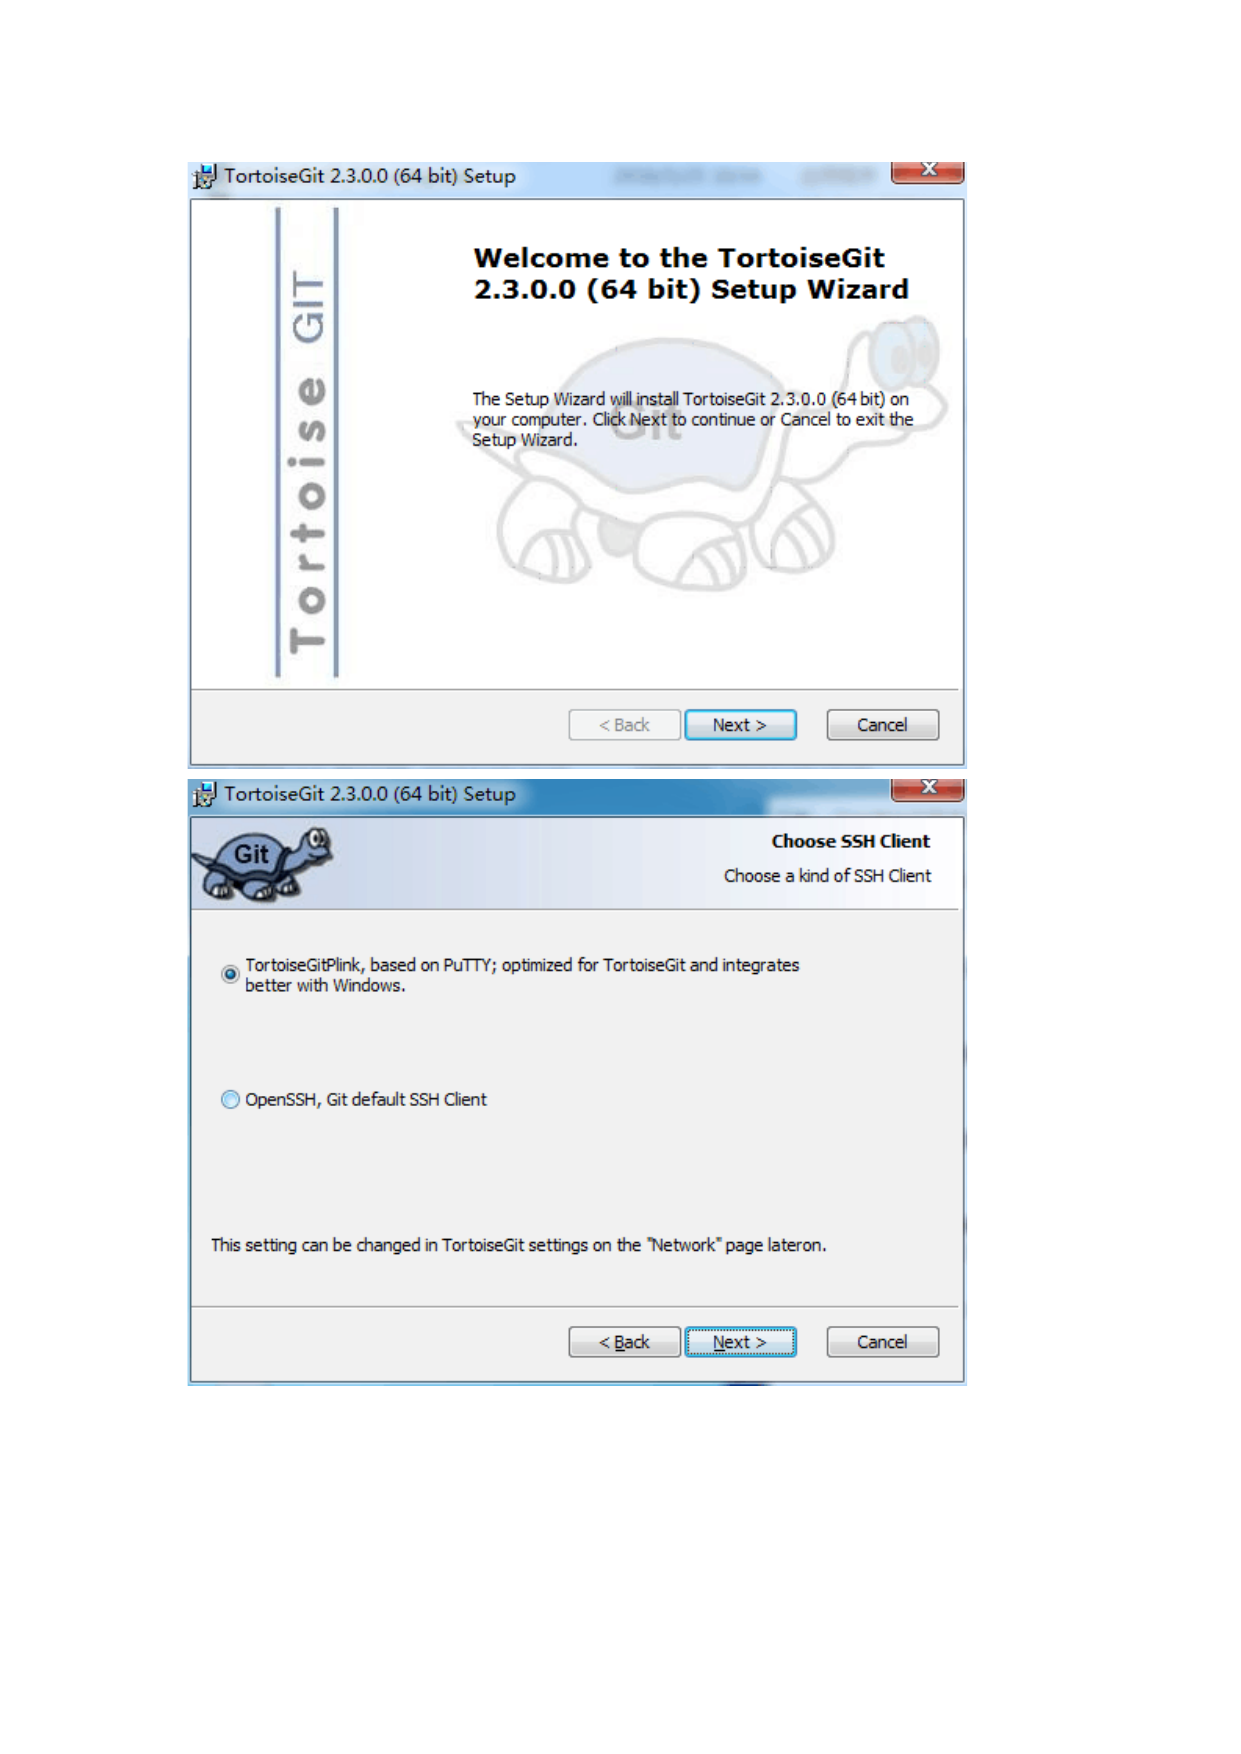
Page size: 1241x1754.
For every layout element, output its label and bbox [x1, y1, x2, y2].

picture [187, 162, 968, 769]
picture [187, 779, 968, 1386]
